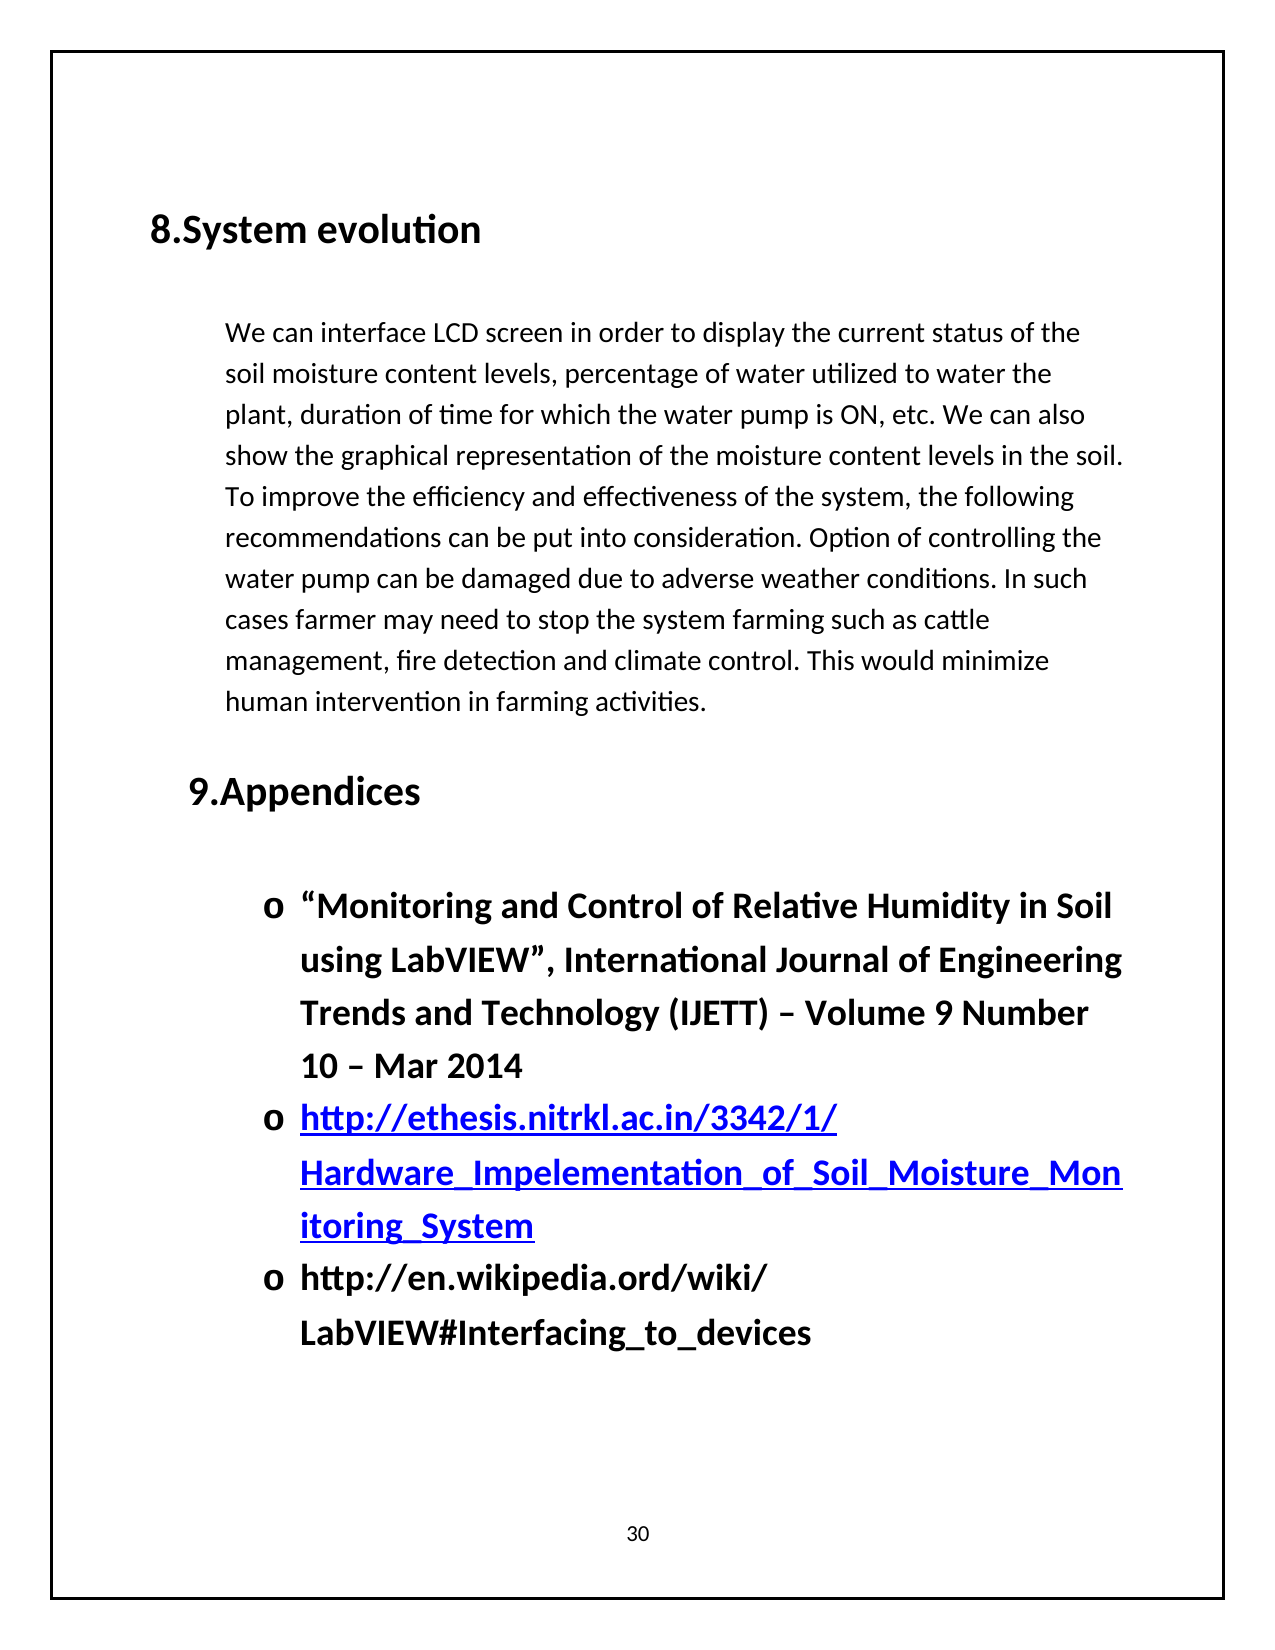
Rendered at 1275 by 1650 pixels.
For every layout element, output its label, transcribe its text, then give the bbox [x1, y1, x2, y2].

text 8.System evolution [150, 203, 1125, 254]
list “Monitoring and Control of Relative Humidity in Soil using LabVIEW”, International Journal of Engineering Trends and Technology (IJETT) – Volume 9 Number 10 – Mar 2014 [262, 882, 1125, 1087]
list 9.Appendices [187, 765, 1125, 816]
list http://ethesis.nitrkl.ac.in/3342/1/Hardware_Impelementation_of_Soil_Moisture_Monitoring_System [262, 1094, 1125, 1247]
list We can interface LCD screen in order to display the current status of the soil moisture content levels, percentage of water utilized to water the plant, duration of time for which the water pump is ON, etc. We can also show the graphical representation of the moisture content levels in the soil. To improve the efficiency and effectiveness of the system, the following recommendations can be put into consideration. Option of controlling the water pump can be damaged due to adverse weather conditions. In such cases farmer may need to stop the system farming such as cattle management, fire detection and climate control. This would minimize human intervention in farming activities. [225, 314, 1125, 718]
list http://en.wikipedia.ord/wiki/LabVIEW#Interfacing_to_devices [262, 1254, 1125, 1355]
